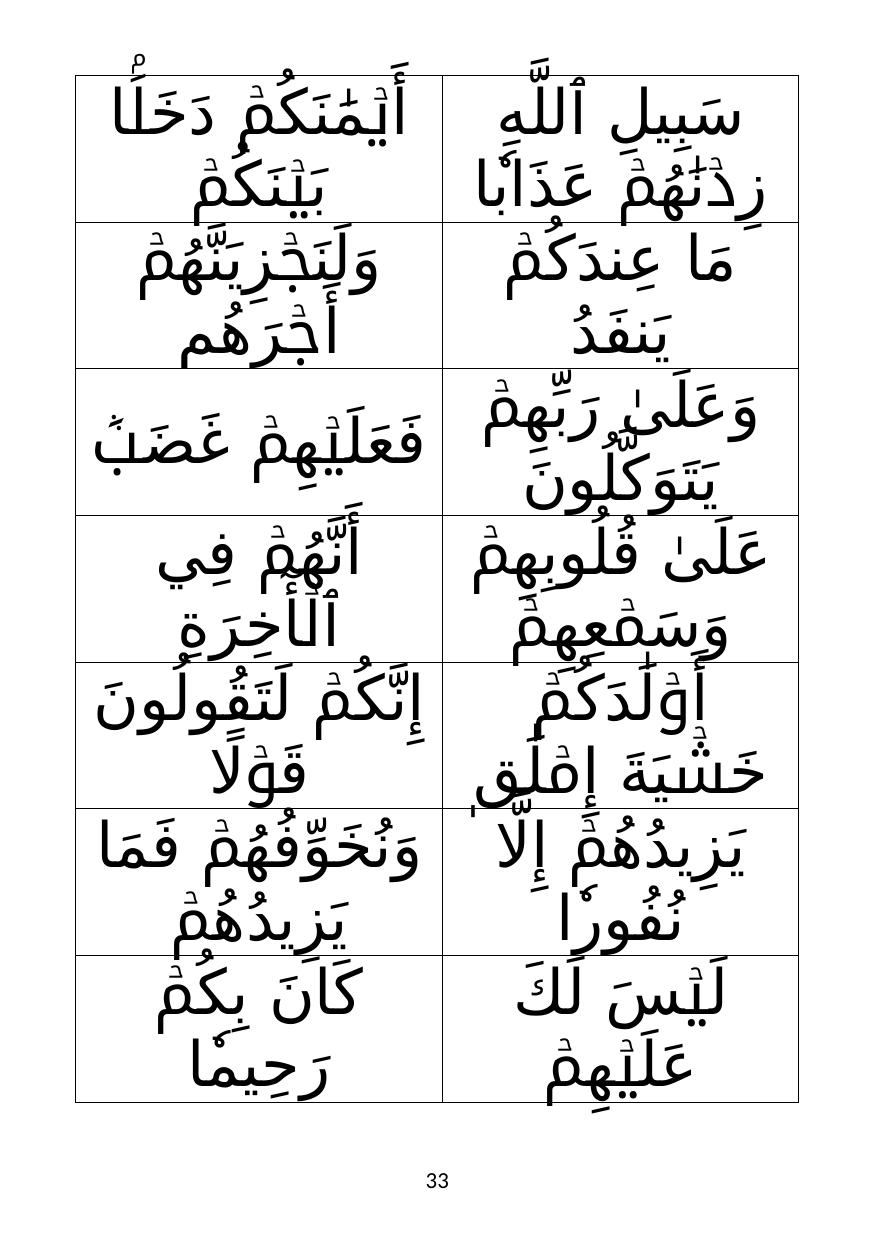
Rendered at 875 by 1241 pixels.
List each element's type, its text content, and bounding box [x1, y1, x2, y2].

table_cell أَنَّهُمۡ فِي ٱلۡأٓخِرَةِ [76, 516, 442, 662]
table_cell فَعَلَيۡهِمۡ غَضَبٞ [76, 369, 442, 515]
table_cell مَا عِندَكُمۡ يَنفَدُ [443, 223, 798, 368]
table_cell وَلَنَجۡزِيَنَّهُمۡ أَجۡرَهُم [76, 223, 442, 368]
table_cell يَزِيدُهُمۡ إِلَّا نُفُورٗا [443, 809, 798, 955]
table_cell وَنُخَوِّفُهُمۡ فَمَا يَزِيدُهُمۡ [76, 809, 442, 955]
table_cell كَانَ بِكُمۡ رَحِيمٗا [76, 956, 442, 1102]
table_cell وَعَلَىٰ رَبِّهِمۡ يَتَوَكَّلُونَ [443, 369, 798, 515]
table_cell أَوۡلَٰدَكُمۡ خَشۡيَةَ إِمۡلَٰقٖ [443, 663, 798, 808]
table_cell لَيۡسَ لَكَ عَلَيۡهِمۡ سُلۡطَٰنٞ [443, 956, 798, 1102]
table_cell عَلَىٰ قُلُوبِهِمۡ وَسَمۡعِهِمۡ [443, 516, 798, 662]
table_cell أَيۡمَٰنَكُمۡ دَخَلَۢا بَيۡنَكُمۡ [76, 76, 442, 222]
table_cell إِنَّكُمۡ لَتَقُولُونَ قَوۡلًا [76, 663, 442, 808]
table_cell سَبِيلِ ٱللَّهِ زِدۡنَٰهُمۡ عَذَابٗا [443, 76, 798, 222]
